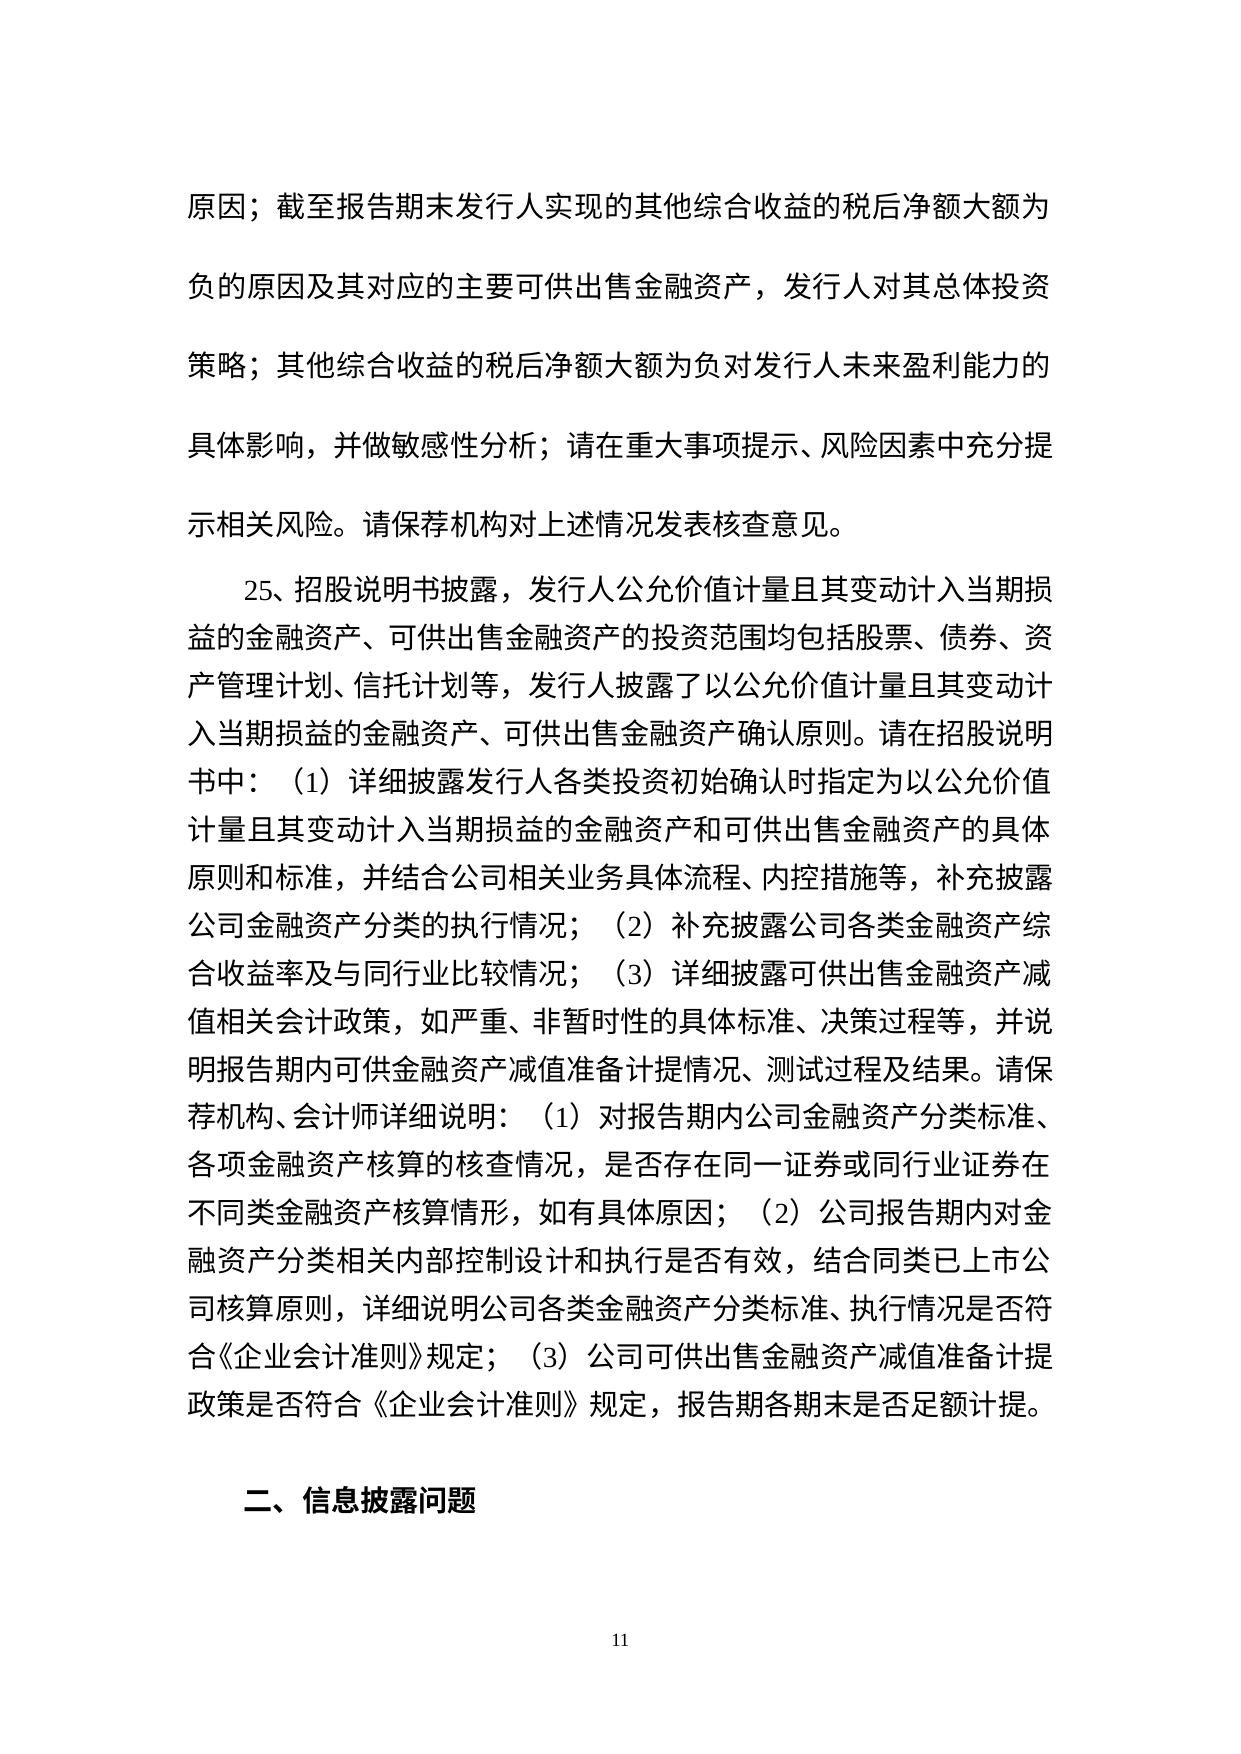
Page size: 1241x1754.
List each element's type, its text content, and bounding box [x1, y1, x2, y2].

text 24、2013年至2016年1-6月，发行人实现的其他综合收益的税后净额分别为-15,766.07万元、61,615.04万元、-20,936.22万元和-96,875.01万元；其他综合收益的主要内容为可供出售金融资产公允价值变动，2016年1-6月，公司可供出售金融资产公允价值变动损益为-97,913.13万元。请分析披露各期其他综合收益的税后净额波动原因；截至报告期末发行人实现的其他综合收益的税后净额大额为负的原因及其对应的主要可供出售金融资产，发行人对其总体投资策略；其他综合收益的税后净额大额为负对发行人未来盈利能力的具体影响，并做敏感性分析；请在重大事项提示、风险因素中充分提示相关风险。请保荐机构对上述情况发表核查意见。 [187, 166, 1053, 959]
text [187, 959, 1053, 1582]
